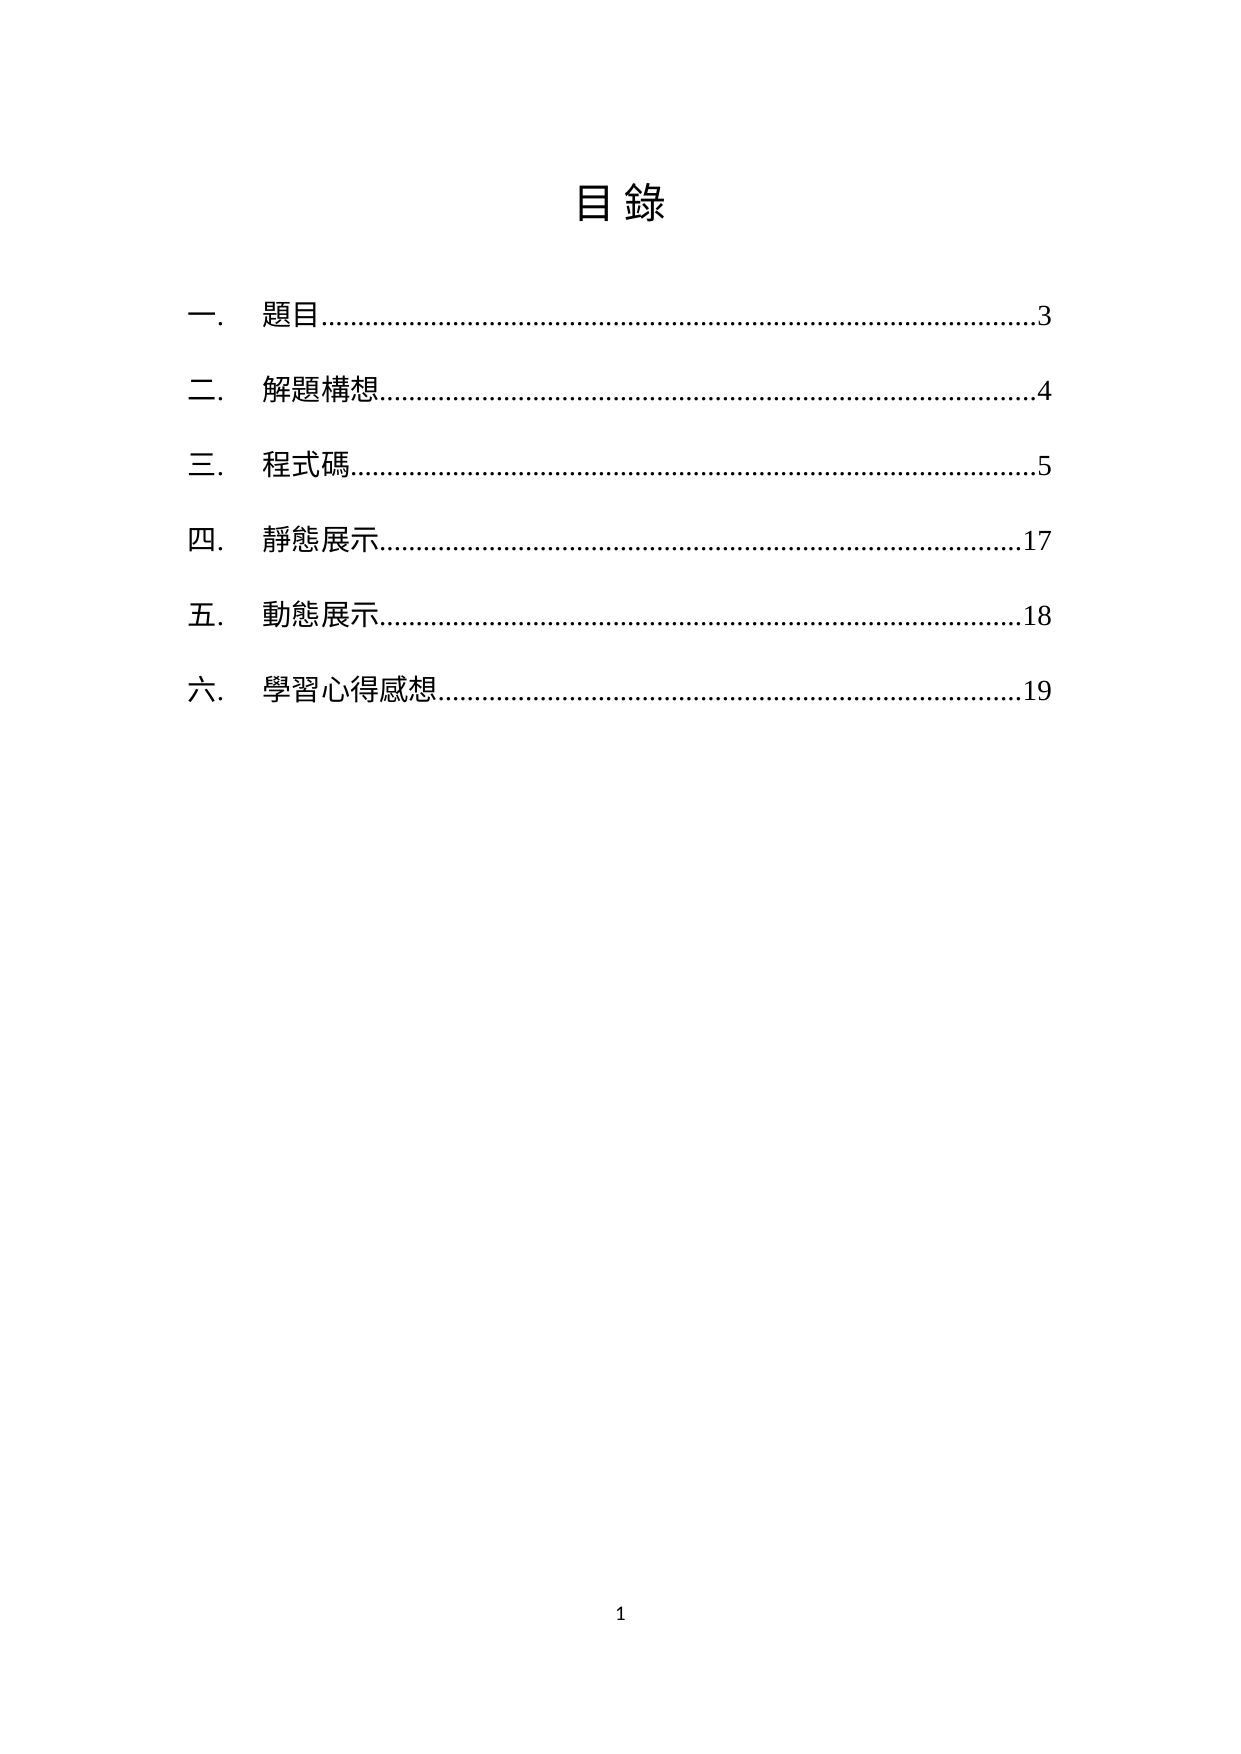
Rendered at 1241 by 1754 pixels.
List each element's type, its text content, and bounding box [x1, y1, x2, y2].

text 三. 程式碼 5 [187, 425, 1053, 500]
text 二. 解題構想 4 [187, 350, 1053, 425]
text 六. 學習心得感想 19 [187, 650, 1053, 725]
text 四. 靜態展示 17 [187, 500, 1053, 575]
text 五. 動態展示 18 [187, 575, 1053, 650]
text 一. 題目 3 [187, 275, 1053, 350]
text 目 錄 [187, 162, 1053, 237]
